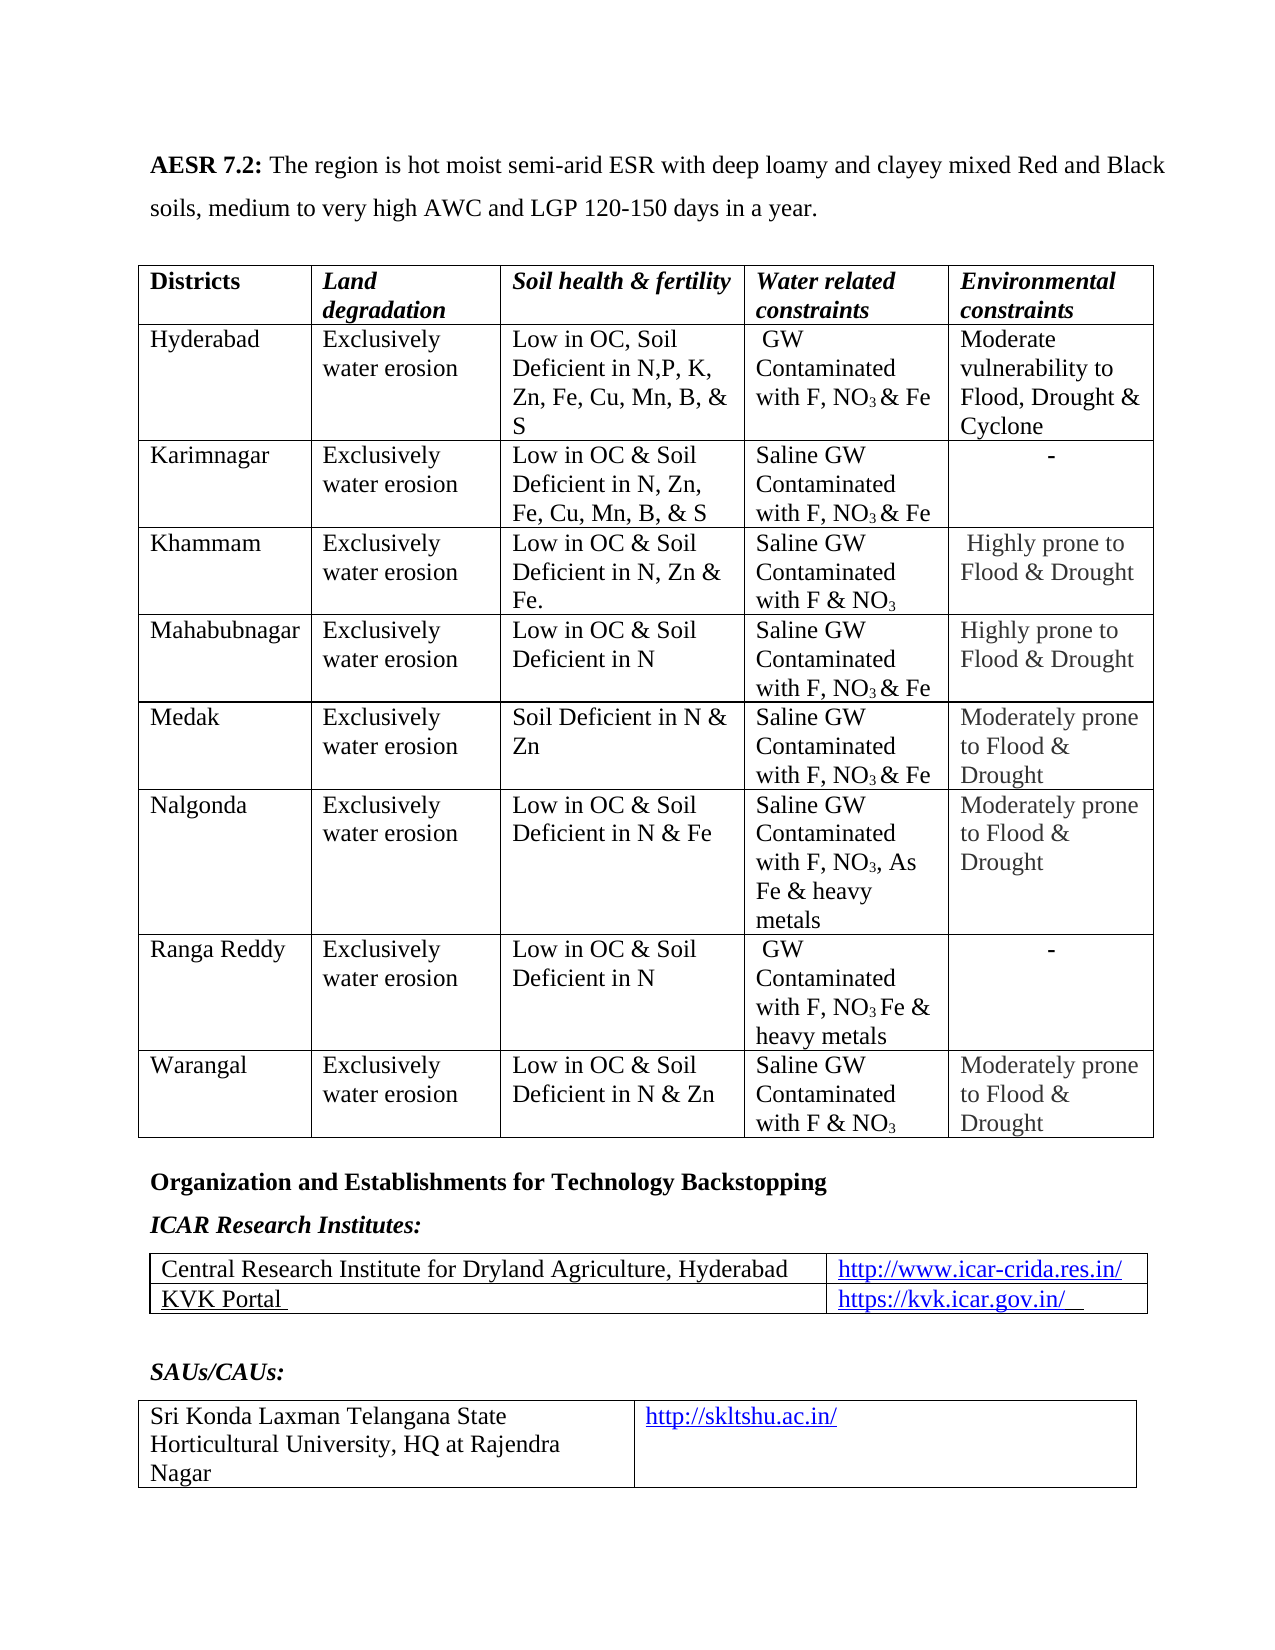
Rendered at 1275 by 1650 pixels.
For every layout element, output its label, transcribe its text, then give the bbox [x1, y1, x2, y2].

table_cell Saline GW Contaminated with F & NO3 [745, 528, 948, 614]
table_cell Low in OC & Soil Deficient in N [501, 935, 744, 1049]
table_header Environmental constraints [949, 266, 1153, 323]
table_cell Moderate vulnerability to Flood, Drought & Cyclone [949, 325, 1153, 439]
table_cell Exclusively water erosion [312, 615, 500, 701]
table_cell Saline GW Contaminated with F, NO3 & Fe [745, 615, 948, 701]
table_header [139, 1401, 634, 1487]
table_cell Exclusively water erosion [312, 935, 500, 1049]
table_cell Low in OC & Soil Deficient in N, Zn & Fe. [501, 528, 744, 614]
table_cell Warangal [139, 1051, 311, 1137]
table_cell GW Contaminated with F, NO3 & Fe [745, 325, 948, 439]
table_header Soil health & fertility [501, 266, 744, 323]
table_header Central Research Institute for Dryland Agriculture, Hyderabad [151, 1254, 826, 1283]
table_cell Karimnagar [139, 441, 311, 527]
table_cell Khammam [139, 528, 311, 614]
table_cell Low in OC & Soil Deficient in N & Fe [501, 790, 744, 933]
text SAUs/CAUs: [150, 1357, 1167, 1385]
table_cell https://kvk.icar.gov.in/ [827, 1284, 1147, 1312]
table_header Districts [139, 266, 311, 323]
table_cell Saline GW Contaminated with F & NO3 [745, 1051, 948, 1137]
table_cell Low in OC & Soil Deficient in N & Zn [501, 1051, 744, 1137]
table_cell Ranga Reddy [139, 935, 311, 1049]
table_cell Moderately prone to Flood & Drought [1043, 703, 1153, 789]
table_cell Nalgonda [139, 790, 311, 933]
table_cell Medak [139, 703, 311, 789]
table_cell Exclusively water erosion [312, 1051, 500, 1137]
table_cell Highly prone to Flood & Drought [949, 528, 1153, 614]
table_cell Saline GW Contaminated with F, NO3 & Fe [745, 703, 948, 789]
table_cell Exclusively water erosion [312, 528, 500, 614]
table_cell Moderately prone to Flood & Drought [1043, 1051, 1153, 1137]
table_cell Mahabubnagar [139, 615, 311, 701]
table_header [635, 1401, 1136, 1487]
table_cell Exclusively water erosion [312, 703, 500, 789]
table_cell Saline GW Contaminated with F, NO3, As Fe & heavy metals [745, 790, 948, 933]
table_cell Exclusively water erosion [312, 790, 500, 933]
text AESR 7.2: The region is hot moist semi-arid ESR with deep loamy and clayey mixed Red and Black soils, medium to very high AWC and LGP 120-150 days in a year. [150, 150, 1167, 222]
table_cell GW Contaminated with F, NO3 Fe & heavy metals [745, 935, 948, 1049]
text Organization and Establishments for Technology Backstopping [150, 1167, 1167, 1195]
table_header Land degradation [312, 266, 500, 323]
table_cell - [949, 935, 1153, 1049]
table_cell Exclusively water erosion [312, 441, 500, 527]
table_cell Low in OC & Soil Deficient in N [501, 615, 744, 701]
table_cell Hyderabad [139, 325, 311, 439]
table_cell Moderately prone to Flood & Drought [949, 790, 1153, 933]
table_cell Exclusively water erosion [312, 325, 500, 439]
text ICAR Research Institutes: [150, 1210, 1167, 1238]
table_cell Low in OC & Soil Deficient in N, Zn, Fe, Cu, Mn, B, & S [501, 441, 744, 527]
table_header Water related constraints [745, 266, 948, 323]
table_cell KVK Portal [151, 1284, 826, 1312]
table_header http://www.icar-crida.res.in/ [827, 1254, 1147, 1283]
table_cell Soil Deficient in N & Zn [501, 703, 744, 789]
table_cell Saline GW Contaminated with F, NO3 & Fe [745, 441, 948, 527]
table_cell Low in OC, Soil Deficient in N,P, K, Zn, Fe, Cu, Mn, B, & S [501, 325, 744, 439]
table_cell - [949, 441, 1153, 527]
table_cell Highly prone to Flood & Drought [949, 615, 1153, 701]
